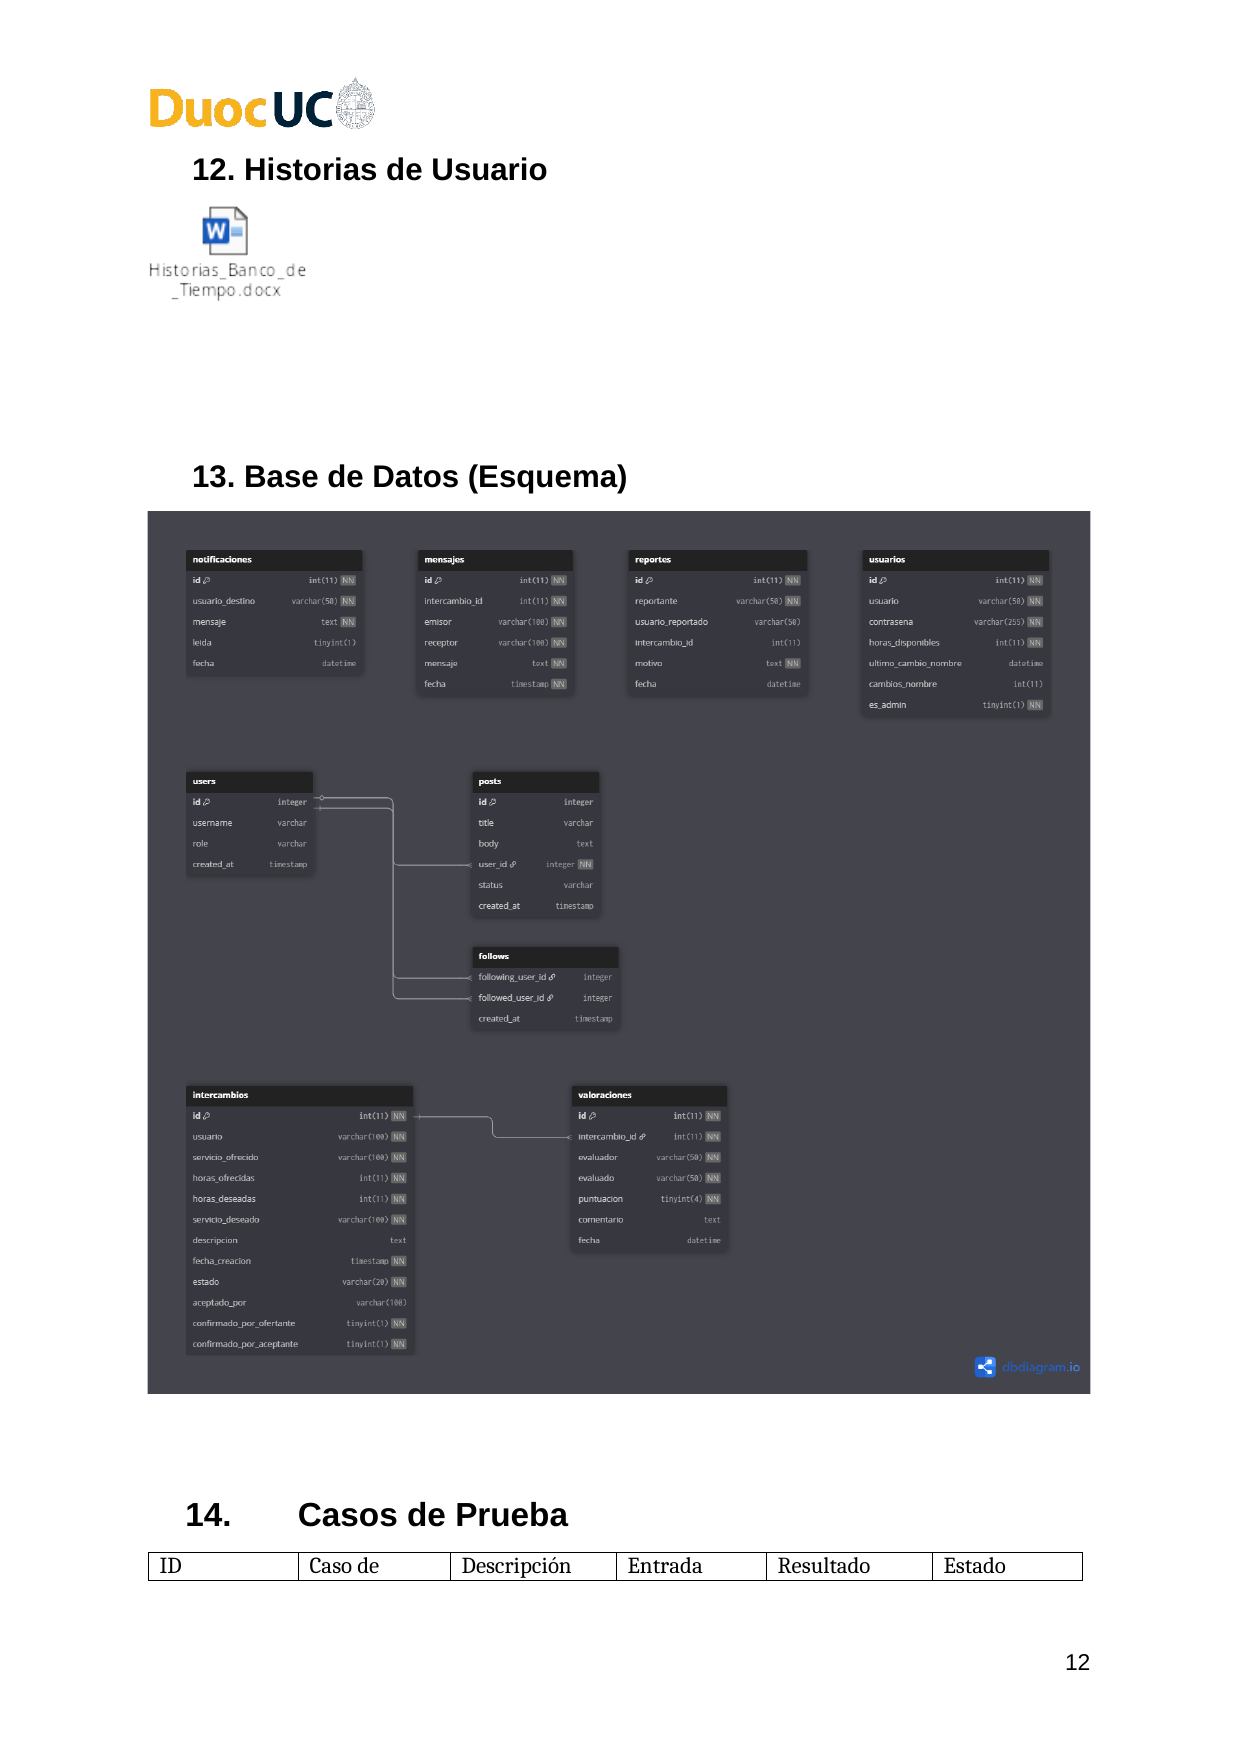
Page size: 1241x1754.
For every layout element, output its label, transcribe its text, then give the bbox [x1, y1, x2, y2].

table_header Resultado Esperado [767, 1553, 932, 1579]
picture [147, 75, 377, 132]
table_header ID [149, 1553, 298, 1579]
subtitle 12. Historias de Usuario [192, 151, 1090, 187]
subtitle Casos de Prueba [185, 1495, 1090, 1534]
subtitle 13. Base de Datos (Esquema) [192, 458, 1090, 494]
table_header Caso de Prueba [299, 1553, 450, 1579]
picture [147, 511, 1091, 1394]
table_header Entrada [617, 1553, 766, 1579]
table_header Descripción [451, 1553, 616, 1579]
table_header Estado [933, 1553, 1082, 1579]
